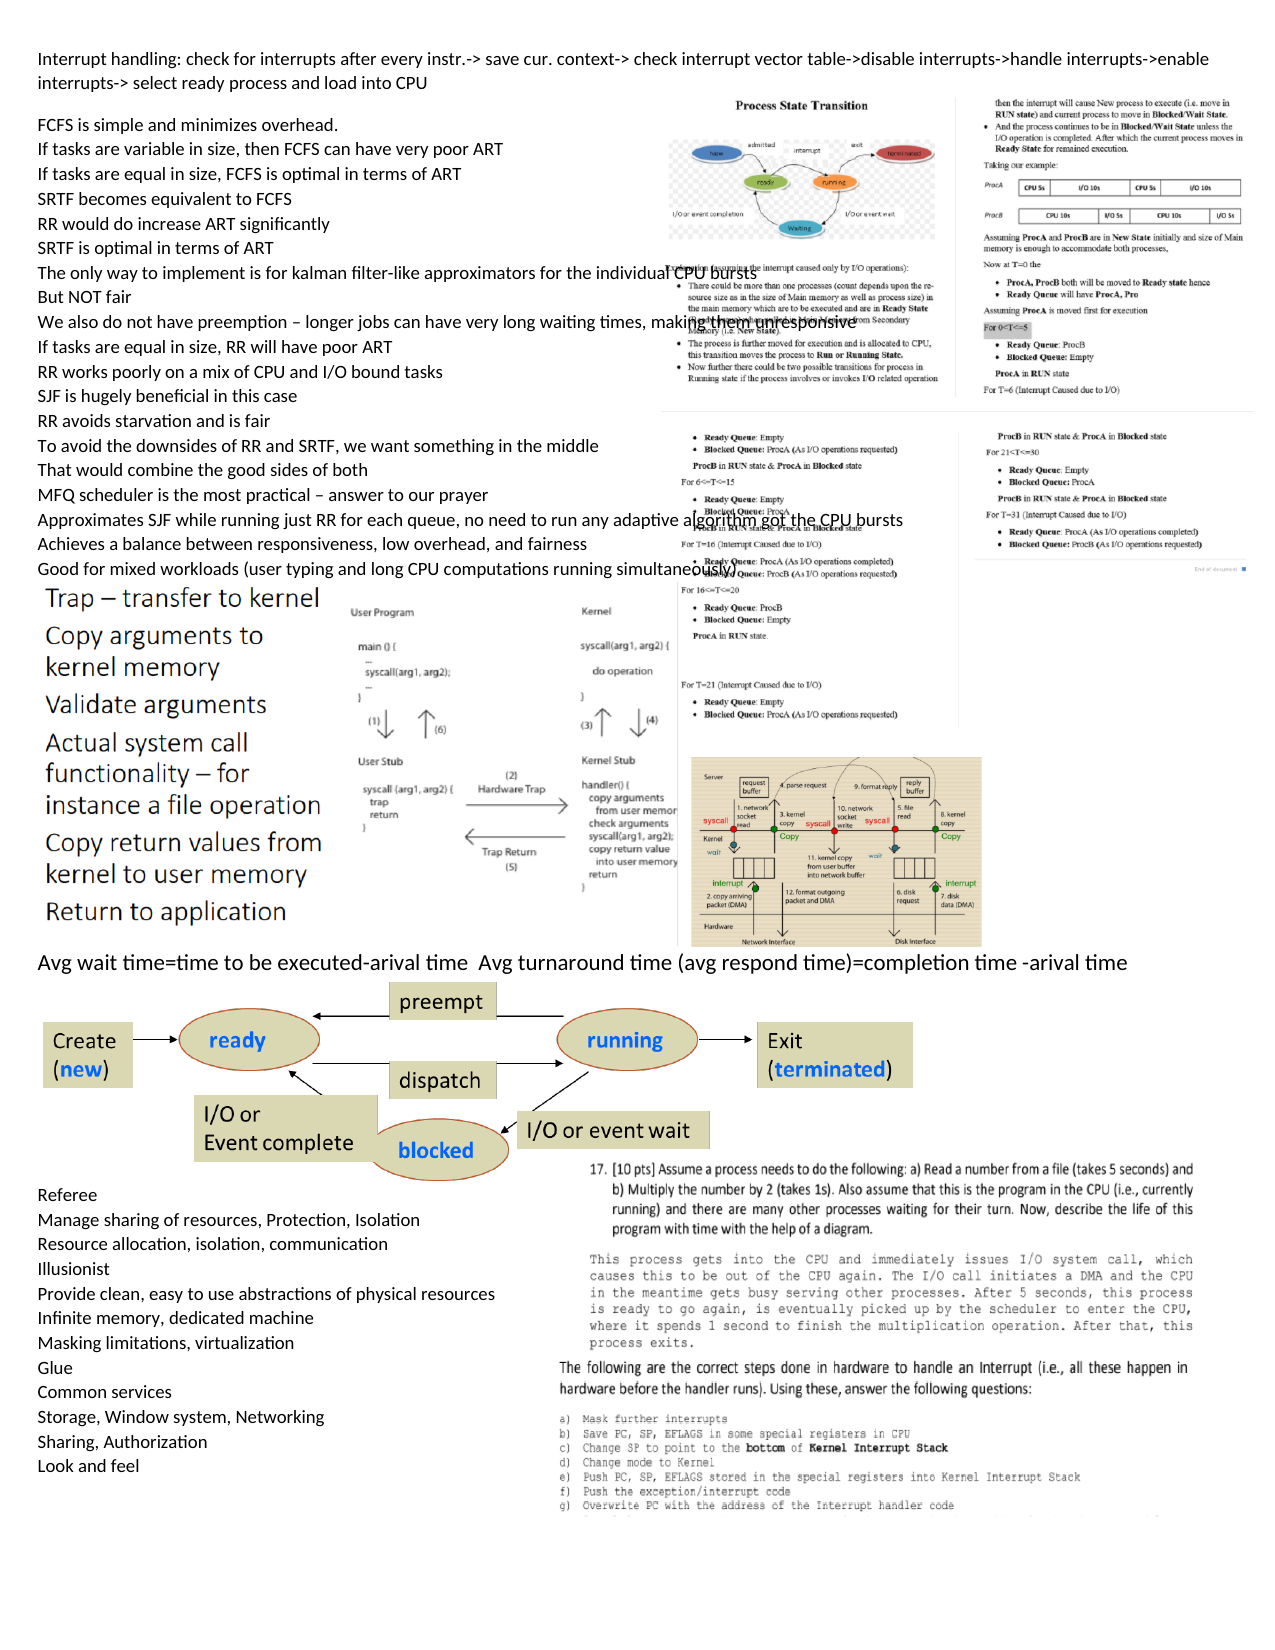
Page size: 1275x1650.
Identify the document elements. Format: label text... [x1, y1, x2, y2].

picture [691, 757, 982, 947]
text If tasks are equal in size, RR will have poor ART [37, 335, 1237, 358]
text Avg wait time=time to be executed-arival time Avg turnaround time (avg respond time)=completion time -arival time [37, 948, 1237, 976]
text SRTF is optimal in terms of ART [37, 236, 1237, 259]
text Illusionist [37, 1257, 1237, 1280]
text Interrupt handling: check for interrupts after every instr.-> save cur. context-> check interrupt vector table->disable interrupts->handle interrupts->enable interrupts-> select ready process and load into CPU [37, 47, 1237, 94]
text SRTF becomes equivalent to FCFS [37, 187, 1237, 210]
text SJF is hugely beneficial in this case [37, 384, 1237, 407]
text RR avoids starvation and is fair [37, 409, 1237, 432]
text To avoid the downsides of RR and SRTF, we want something in the middle [37, 434, 1237, 457]
picture [37, 978, 1204, 1183]
text Provide clean, easy to use abstractions of physical resources [37, 1282, 1237, 1305]
text The only way to implement is for kalman filter-like approximators for the individual CPU bursts [37, 261, 1237, 284]
picture [547, 1477, 1196, 1517]
text If tasks are equal in size, FCFS is optimal in terms of ART [37, 162, 1237, 185]
text MFQ scheduler is the most practical – answer to our prayer [37, 483, 1237, 506]
text Masking limitations, virtualization [37, 1331, 1237, 1354]
text RR would do increase ART significantly [37, 212, 1237, 234]
text Infinite memory, dedicated machine [37, 1306, 1237, 1329]
text Common services [37, 1381, 1237, 1403]
text That would combine the good sides of both [37, 458, 1237, 481]
text Sharing, Authorization [37, 1430, 1237, 1453]
text RR works poorly on a mix of CPU and I/O bound tasks [37, 360, 1237, 383]
text Referee [37, 1183, 1237, 1206]
text Good for mixed workloads (user typing and long CPU computations running simultaneously) [37, 557, 1237, 580]
text Look and feel [37, 1454, 1237, 1477]
text Glue [37, 1356, 1237, 1379]
text Achieves a balance between responsiveness, low overhead, and fairness [37, 533, 1237, 556]
text Approximates SJF while running just RR for each queue, no need to run any adaptive algorithm got the CPU bursts [37, 508, 1237, 531]
text We also do not have preemption – longer jobs can have very long waiting times, making them unresponsive [37, 310, 1237, 333]
text Resource allocation, isolation, communication [37, 1232, 1237, 1255]
picture [37, 87, 1256, 946]
text Manage sharing of resources, Protection, Isolation [37, 1208, 1237, 1231]
text If tasks are variable in size, then FCFS can have very poor ART [37, 138, 1237, 161]
text FCFS is simple and minimizes overhead. [37, 113, 1237, 136]
text Storage, Window system, Networking [37, 1405, 1237, 1428]
text But NOT fair [37, 286, 1237, 309]
